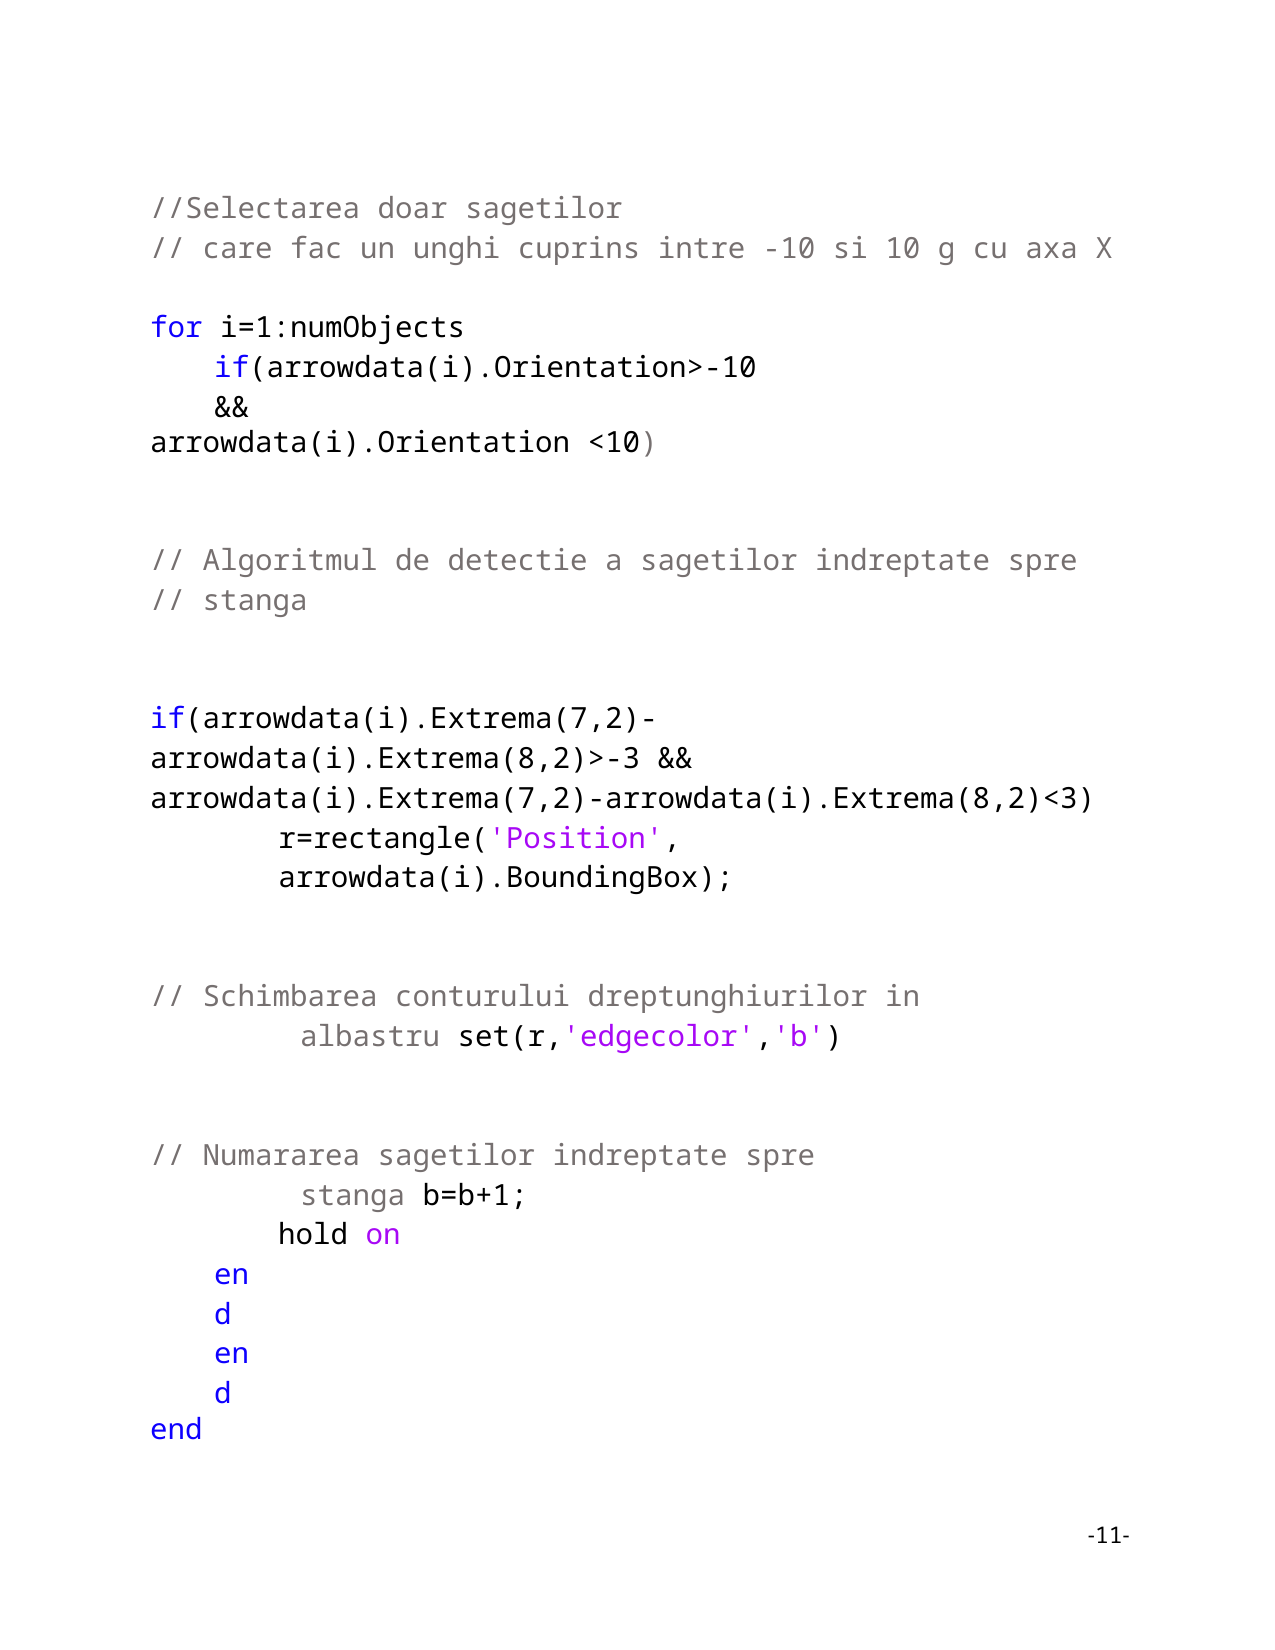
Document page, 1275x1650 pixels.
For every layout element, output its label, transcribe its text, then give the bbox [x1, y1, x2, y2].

text // Algoritmul de detectie a sagetilor indreptate spre [150, 539, 1135, 579]
text // care fac un unghi cuprins intre -10 si 10 g cu axa X [150, 227, 1135, 267]
text for i=1:numObjects if(arrowdata(i).Orientation>-10 && [150, 307, 759, 426]
text // stanga [150, 579, 1135, 619]
text // Schimbarea conturului dreptunghiurilor in albastru set(r,'edgecolor','b') [150, 975, 1000, 1055]
text if(arrowdata(i).Extrema(7,2)-arrowdata(i).Extrema(8,2)>-3 && arrowdata(i).Extrema(7,2)-arrowdata(i).Extrema(8,2)<3) [150, 698, 1112, 817]
text hold on [278, 1214, 1135, 1253]
text // Numararea sagetilor indreptate spre stanga b=b+1; [150, 1134, 872, 1214]
text arrowdata(i).Orientation <10) [150, 426, 1135, 460]
text end [150, 1412, 1135, 1446]
text //Selectarea doar sagetilor [150, 188, 1135, 227]
text r=rectangle('Position', arrowdata(i).BoundingBox); [278, 817, 1135, 896]
text end end [214, 1253, 264, 1412]
